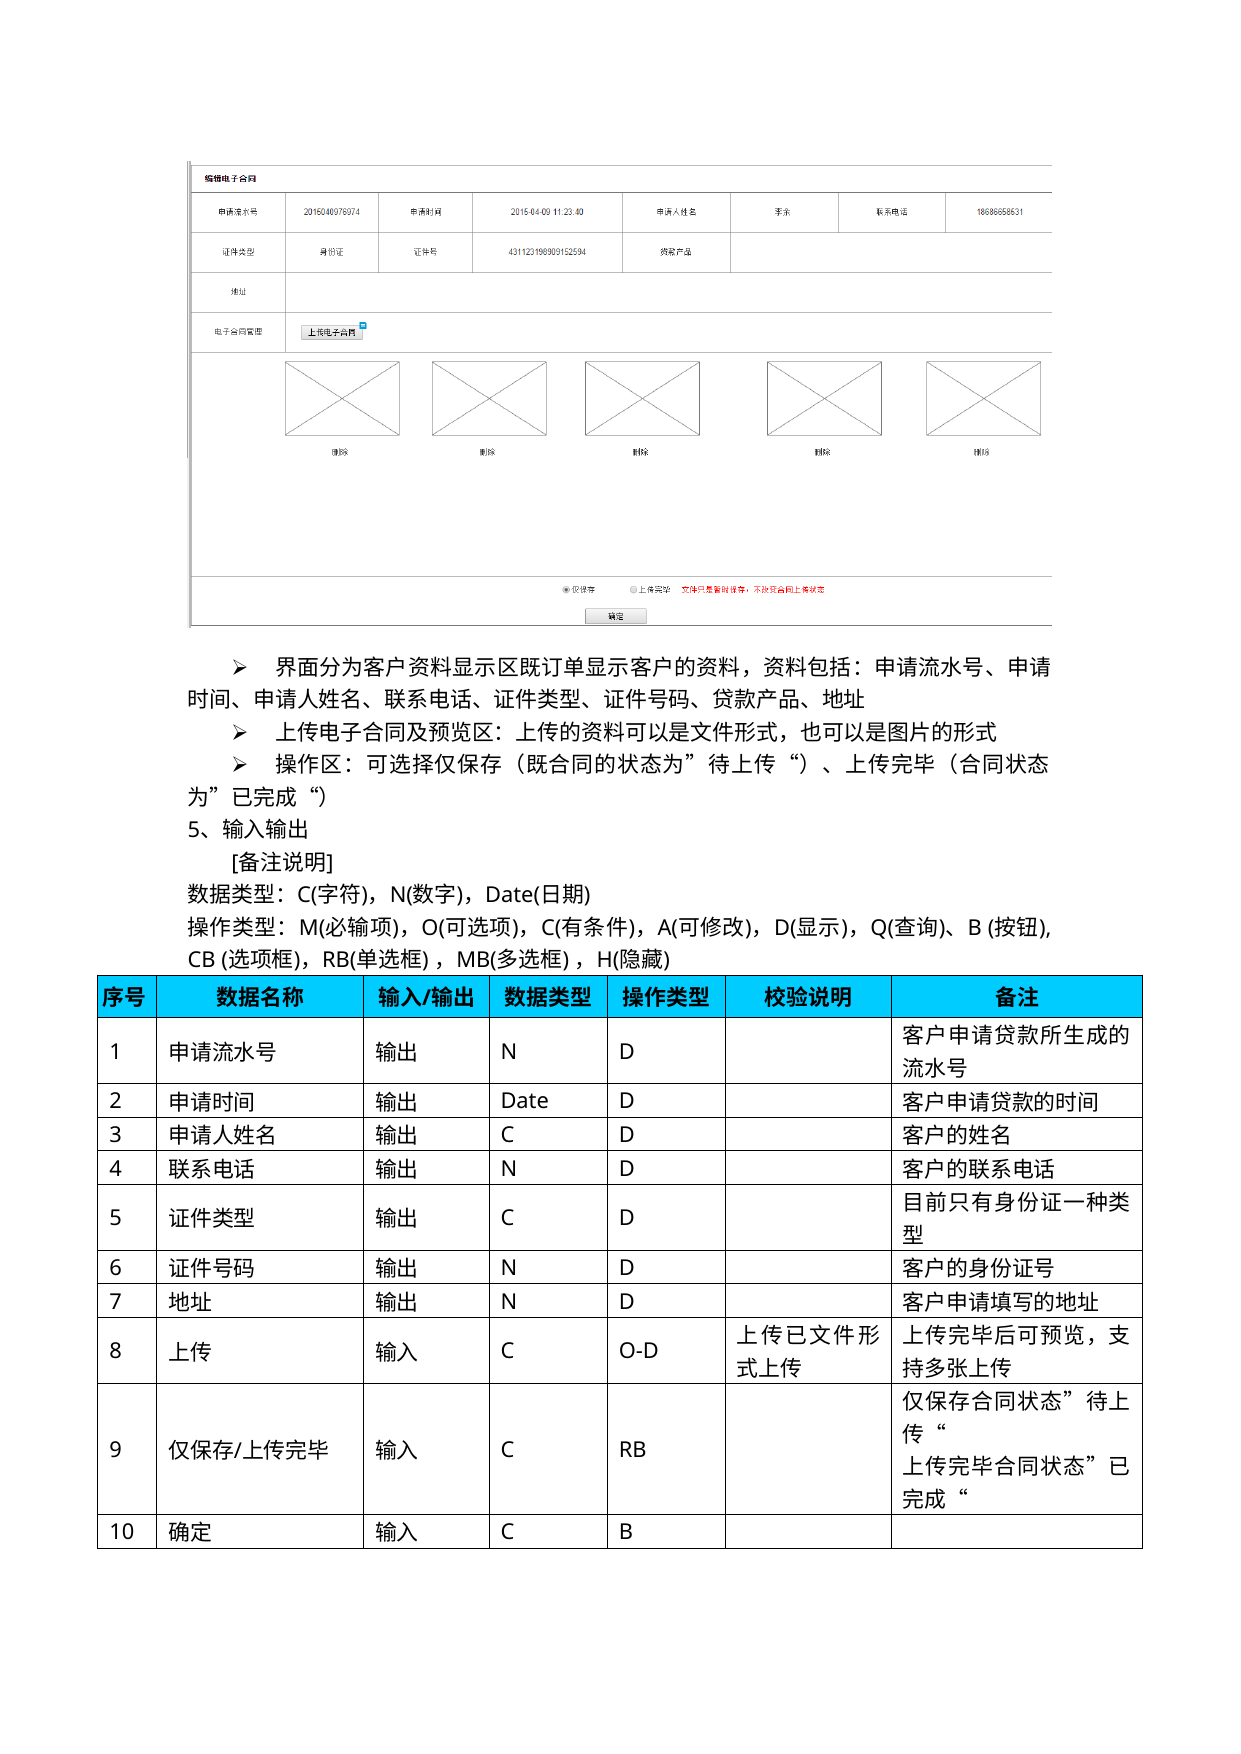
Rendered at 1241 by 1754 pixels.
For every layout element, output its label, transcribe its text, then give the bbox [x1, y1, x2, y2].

text [备注说明] [187, 844, 1053, 877]
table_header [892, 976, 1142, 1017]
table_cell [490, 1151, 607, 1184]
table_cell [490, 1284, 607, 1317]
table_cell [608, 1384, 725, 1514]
text 操作类型：M(必输项)，O(可选项)，C(有条件)，A(可修改)，D(显示)，Q(查询)、B (按钮), CB (选项框)，RB(单选框) ，MB(多选框) ，H(隐藏) [187, 909, 1053, 974]
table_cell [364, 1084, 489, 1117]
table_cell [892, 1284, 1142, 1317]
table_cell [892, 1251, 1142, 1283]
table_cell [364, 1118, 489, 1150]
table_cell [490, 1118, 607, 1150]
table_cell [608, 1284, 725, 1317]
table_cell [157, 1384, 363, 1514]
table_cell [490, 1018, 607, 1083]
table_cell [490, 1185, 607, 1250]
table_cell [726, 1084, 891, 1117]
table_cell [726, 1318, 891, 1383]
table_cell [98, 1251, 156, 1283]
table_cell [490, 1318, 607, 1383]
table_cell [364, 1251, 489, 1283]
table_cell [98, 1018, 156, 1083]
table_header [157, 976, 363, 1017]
list 界面分为客户资料显示区既订单显示客户的资料，资料包括：申请流水号、申请时间、申请人姓名、联系电话、证件类型、证件号码、贷款产品、地址 [187, 649, 1053, 714]
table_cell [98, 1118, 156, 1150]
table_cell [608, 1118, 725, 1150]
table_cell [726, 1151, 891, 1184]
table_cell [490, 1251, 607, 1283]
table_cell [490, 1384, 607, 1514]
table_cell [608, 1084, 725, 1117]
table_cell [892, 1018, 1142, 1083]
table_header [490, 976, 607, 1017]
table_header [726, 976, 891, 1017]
list 操作区：可选择仅保存（既合同的状态为”待上传“）、上传完毕（合同状态为”已完成“） [187, 747, 1053, 812]
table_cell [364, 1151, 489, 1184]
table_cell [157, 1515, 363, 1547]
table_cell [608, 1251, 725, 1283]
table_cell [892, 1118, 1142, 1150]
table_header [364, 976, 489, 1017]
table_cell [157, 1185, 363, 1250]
picture [187, 161, 1052, 628]
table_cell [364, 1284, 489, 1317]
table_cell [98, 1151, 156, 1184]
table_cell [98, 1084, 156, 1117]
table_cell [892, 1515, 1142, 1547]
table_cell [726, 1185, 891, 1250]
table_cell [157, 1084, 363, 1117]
text 5、输入输出 [187, 812, 1053, 844]
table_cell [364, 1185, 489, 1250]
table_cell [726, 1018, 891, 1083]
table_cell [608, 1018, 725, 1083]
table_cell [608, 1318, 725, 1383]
list 上传电子合同及预览区：上传的资料可以是文件形式，也可以是图片的形式 [187, 714, 1053, 747]
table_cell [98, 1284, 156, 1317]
text 数据类型：C(字符)，N(数字)，Date(日期) [187, 877, 1053, 909]
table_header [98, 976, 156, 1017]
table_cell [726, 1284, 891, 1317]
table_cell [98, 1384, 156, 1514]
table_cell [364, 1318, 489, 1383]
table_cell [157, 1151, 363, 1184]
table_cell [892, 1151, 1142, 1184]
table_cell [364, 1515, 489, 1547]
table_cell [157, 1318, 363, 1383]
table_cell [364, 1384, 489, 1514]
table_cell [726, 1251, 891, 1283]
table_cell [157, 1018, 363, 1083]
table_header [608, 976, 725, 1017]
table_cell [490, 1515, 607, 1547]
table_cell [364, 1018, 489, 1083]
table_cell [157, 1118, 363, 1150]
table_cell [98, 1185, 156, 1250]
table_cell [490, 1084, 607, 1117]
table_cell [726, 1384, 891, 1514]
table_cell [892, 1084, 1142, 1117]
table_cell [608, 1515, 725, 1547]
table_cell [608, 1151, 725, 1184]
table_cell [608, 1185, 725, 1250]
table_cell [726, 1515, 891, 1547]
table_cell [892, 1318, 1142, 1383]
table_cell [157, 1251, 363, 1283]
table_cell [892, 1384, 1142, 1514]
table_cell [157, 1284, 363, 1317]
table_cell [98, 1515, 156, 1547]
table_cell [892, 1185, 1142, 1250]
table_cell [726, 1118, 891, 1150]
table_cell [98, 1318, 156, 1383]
